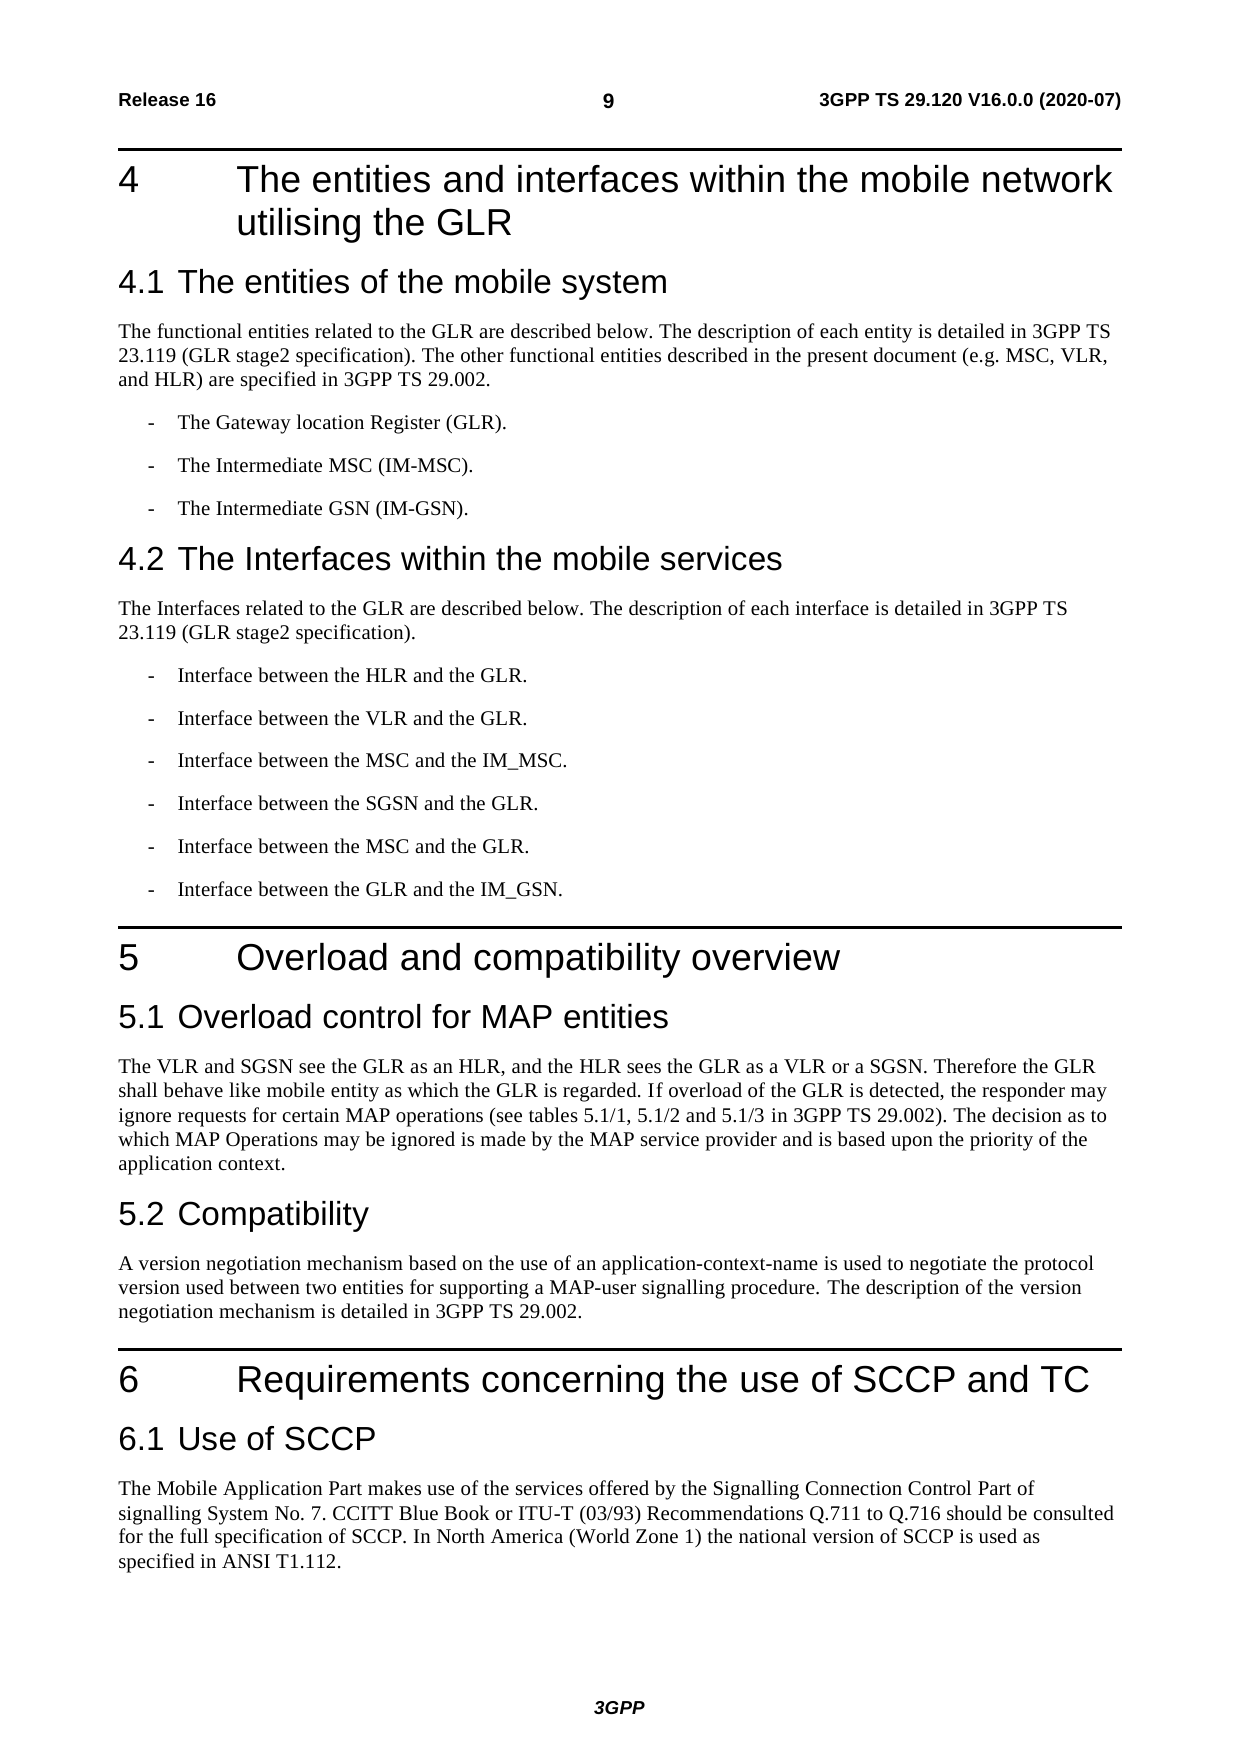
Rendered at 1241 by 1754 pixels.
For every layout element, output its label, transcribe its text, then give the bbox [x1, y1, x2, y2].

text - Interface between the VLR and the GLR. [148, 706, 1122, 729]
subtitle 4.2 The Interfaces within the mobile services [118, 538, 1122, 577]
subtitle 4.1 The entities of the mobile system [118, 262, 1122, 300]
subtitle 5.2 Compatibility [118, 1193, 1122, 1232]
subtitle 6.1 Use of SCCP [118, 1419, 1122, 1457]
list A version negotiation mechanism based on the use of an application-context-name is used to negotiate the protocol version used between two entities for supporting a MAP-user signalling procedure. The description of the version negotiation mechanism is detailed in 3GPP TS 29.002. [118, 1251, 1122, 1323]
text The functional entities related to the GLR are described below. The description of each entity is detailed in 3GPP TS 23.119 (GLR stage2 specification). The other functional entities described in the present document (e.g. MSC, VLR, and HLR) are specified in 3GPP TS 29.002. [118, 319, 1122, 391]
list The Mobile Application Part makes use of the services offered by the Signalling Connection Control Part of signalling System No. 7. CCITT Blue Book or ITU-T (03/93) Recommendations Q.711 to Q.716 should be consulted for the full specification of SCCP. In North America (World Zone 1) the national version of SCCP is used as specified in ANSI T1.112. [118, 1476, 1122, 1572]
text - Interface between the GLR and the IM_GSN. [148, 877, 1122, 901]
text - The Intermediate MSC (IM-MSC). [148, 453, 1122, 477]
text - The Intermediate GSN (IM-GSN). [148, 496, 1122, 520]
subtitle 6 Requirements concerning the use of SCCP and TC [118, 1351, 1122, 1400]
text - Interface between the MSC and the GLR. [148, 834, 1122, 858]
text The Interfaces related to the GLR are described below. The description of each interface is detailed in 3GPP TS 23.119 (GLR stage2 specification). [118, 596, 1122, 644]
text - Interface between the HLR and the GLR. [148, 663, 1122, 687]
list The VLR and SGSN see the GLR as an HLR, and the HLR sees the GLR as a VLR or a SGSN. Therefore the GLR shall behave like mobile entity as which the GLR is regarded. If overload of the GLR is detected, the responder may ignore requests for certain MAP operations (see tables 5.1/1, 5.1/2 and 5.1/3 in 3GPP TS 29.002). The decision as to which MAP Operations may be ignored is made by the MAP service provider and is based upon the priority of the application context. [118, 1054, 1122, 1174]
text - Interface between the MSC and the IM_MSC. [148, 748, 1122, 772]
subtitle 5 Overload and compatibility overview [118, 929, 1122, 978]
subtitle 4 The entities and interfaces within the mobile network utilising the GLR [118, 151, 1122, 243]
subtitle 5.1 Overload control for MAP entities [118, 997, 1122, 1036]
text - Interface between the SGSN and the GLR. [148, 791, 1122, 815]
text - The Gateway location Register (GLR). [148, 410, 1122, 434]
